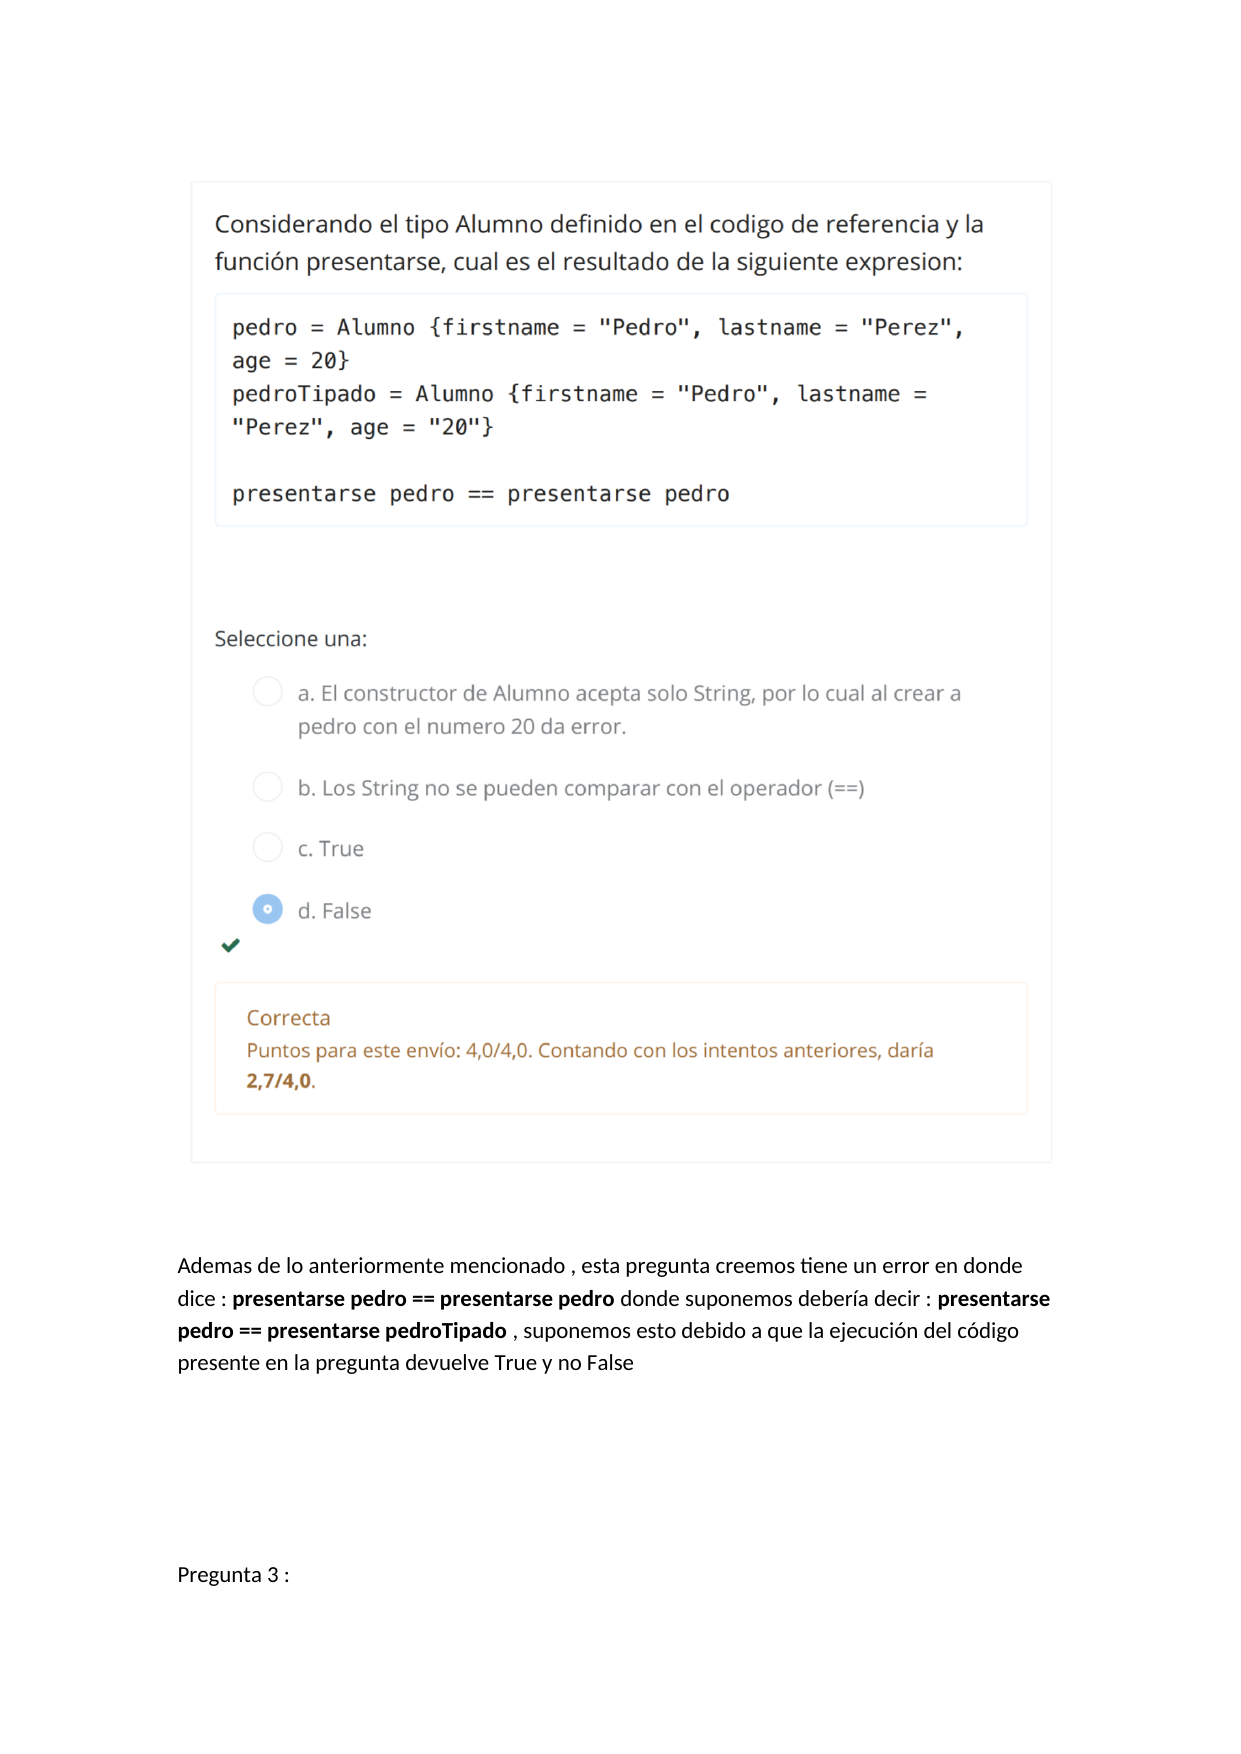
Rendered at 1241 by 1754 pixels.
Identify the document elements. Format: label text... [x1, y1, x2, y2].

text Pregunta 3 : [177, 1560, 1063, 1588]
picture [177, 147, 1063, 1174]
text Ademas de lo anteriormente mencionado , esta pregunta creemos tiene un error en donde dice : presentarse pedro == presentarse pedro donde suponemos debería decir : presentarse pedro == presentarse pedroTipado , suponemos esto debido a que la ejecución del código presente en la pregunta devuelve True y no False [177, 1252, 1063, 1376]
